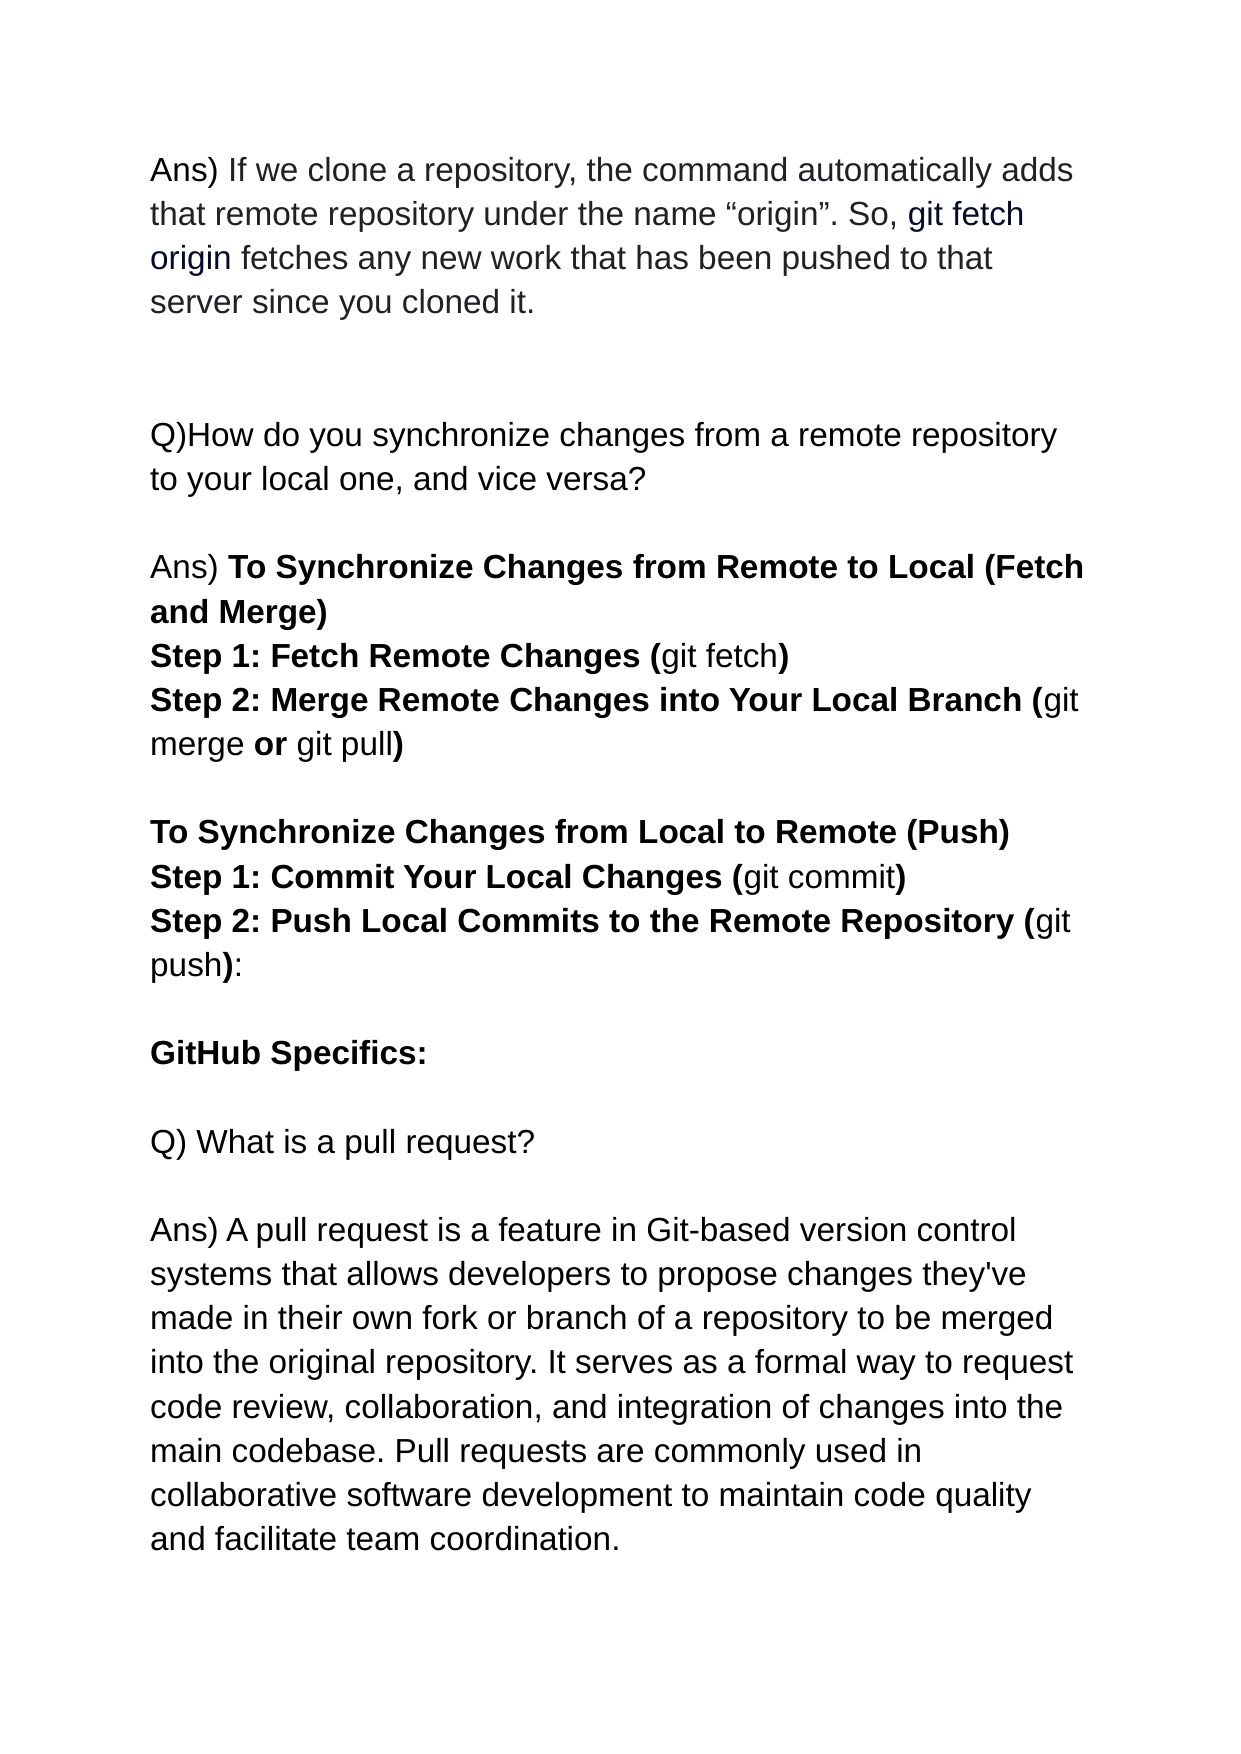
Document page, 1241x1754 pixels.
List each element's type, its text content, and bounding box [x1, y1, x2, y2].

text To Synchronize Changes from Local to Remote (Push) [150, 812, 1090, 851]
text Ans) A pull request is a feature in Git-based version control systems that allows developers to propose changes they've made in their own fork or branch of a repository to be merged into the original repository. It serves as a formal way to request code review, collaboration, and integration of changes into the main codebase. Pull requests are commonly used in collaborative software development to maintain code quality and facilitate team coordination. [150, 1210, 1090, 1558]
text Q) What is a pull request? [150, 1122, 1090, 1160]
text Q)How do you synchronize changes from a remote repository to your local one, and vice versa? [150, 415, 1090, 498]
text GitHub Specifics: [150, 1033, 1090, 1072]
text Ans) If we clone a repository, the command automatically adds that remote repository under the name “origin”. So, git fetch origin fetches any new work that has been pushed to that server since you cloned it. [150, 150, 1090, 321]
text Step 2: Merge Remote Changes into Your Local Branch (git merge or git pull) [150, 680, 1090, 763]
text Step 1: Fetch Remote Changes (git fetch) [150, 636, 1090, 674]
text Ans) To Synchronize Changes from Remote to Local (Fetch and Merge) [150, 547, 1090, 630]
text Step 1: Commit Your Local Changes (git commit) [150, 857, 1090, 895]
text Step 2: Push Local Commits to the Remote Repository (git push): [150, 901, 1090, 983]
